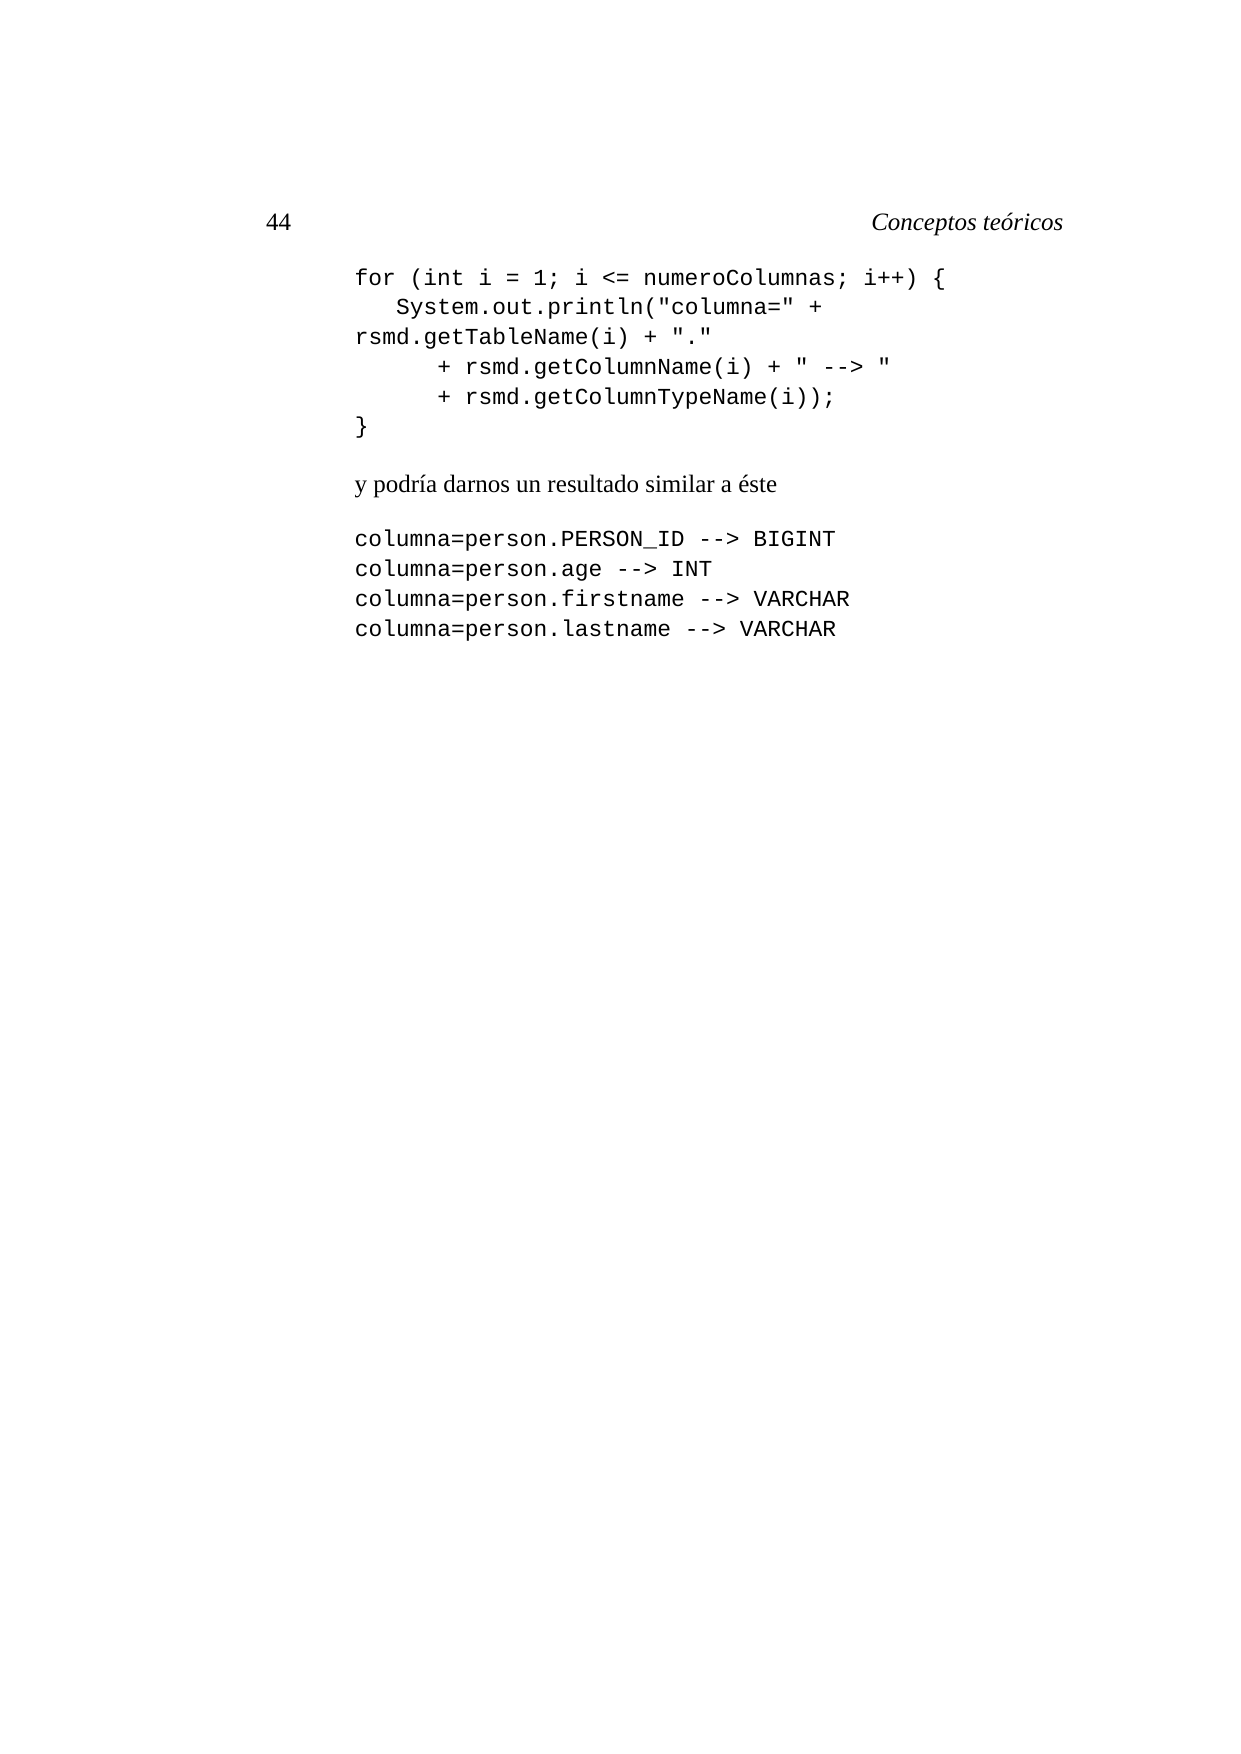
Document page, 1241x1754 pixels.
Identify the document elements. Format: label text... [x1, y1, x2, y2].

text y podría darnos un resultado similar a éste [354, 469, 1063, 498]
text for (int i = 1; i <= numeroColumnas; i++) { System.out.println("columna=" + rsmd.getTableName(i) + "." + rsmd.getColumnName(i) + " --> " + rsmd.getColumnTypeName(i)); } [354, 266, 1063, 441]
text columna=person.PERSON_ID --> BIGINT columna=person.age --> INT columna=person.firstname --> VARCHAR columna=person.lastname --> VARCHAR [354, 528, 1063, 643]
